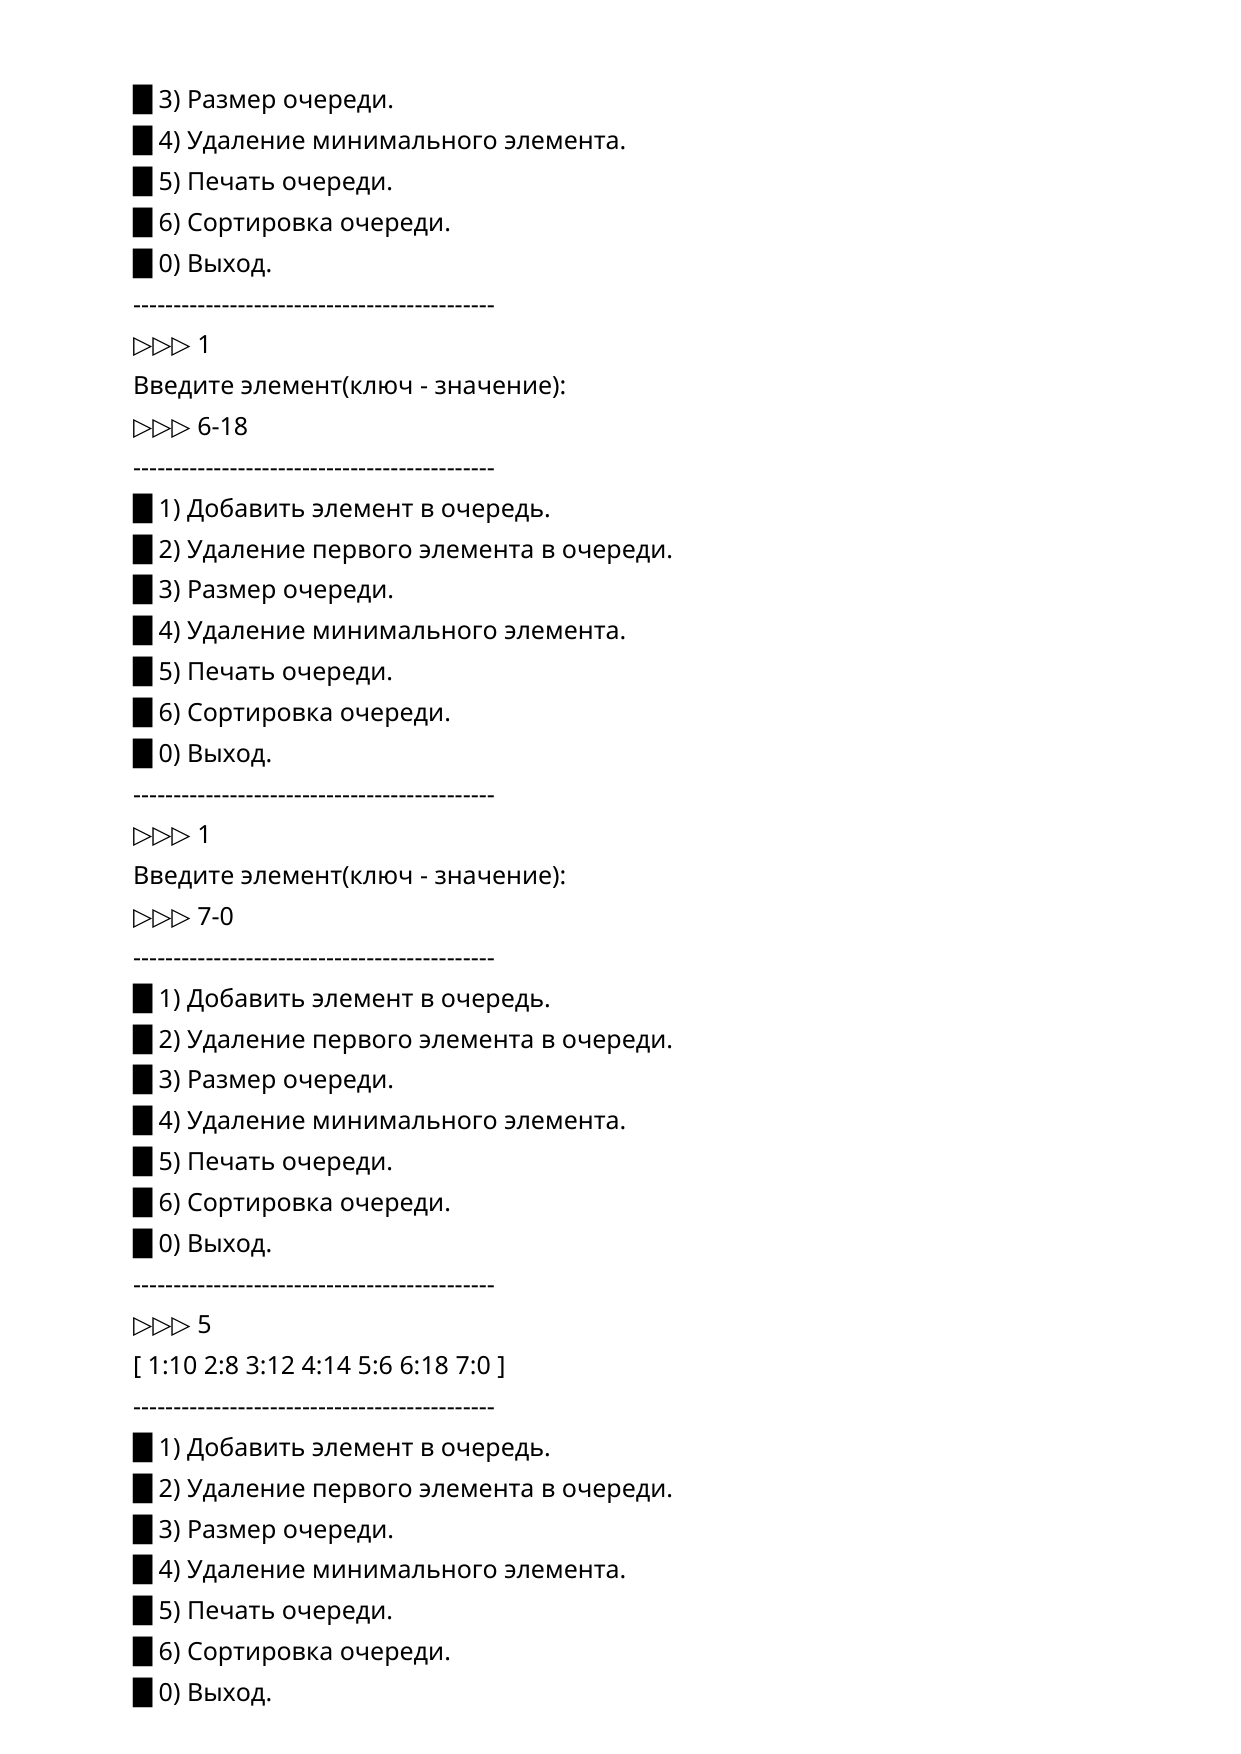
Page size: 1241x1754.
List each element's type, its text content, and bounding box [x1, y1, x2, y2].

text █ 1) Добавить элемент в очередь. [133, 980, 1110, 1014]
text █ 3) Размер очереди. [133, 1511, 1110, 1545]
text --------------------------------------------- [133, 1266, 1110, 1300]
text █ 2) Удаление первого элемента в очереди. [133, 531, 1110, 565]
text █ 1) Добавить элемент в очередь. [133, 1429, 1110, 1464]
text █ 5) Печать очереди. [133, 654, 1110, 688]
text █ 4) Удаление минимального элемента. [133, 1103, 1110, 1137]
text █ 4) Удаление минимального элемента. [133, 1552, 1110, 1586]
text █ 3) Размер очереди. [133, 82, 1110, 116]
text --------------------------------------------- [133, 939, 1110, 974]
text [ 1:10 2:8 3:12 4:14 5:6 6:18 7:0 ] [133, 1348, 1110, 1382]
text █ 4) Удаление минимального элемента. [133, 123, 1110, 157]
text █ 0) Выход. [133, 245, 1110, 279]
text ▷▷▷ 6-18 [133, 409, 1110, 443]
text █ 5) Печать очереди. [133, 164, 1110, 198]
text █ 1) Добавить элемент в очередь. [133, 490, 1110, 524]
text █ 3) Размер очереди. [133, 1062, 1110, 1096]
text █ 3) Размер очереди. [133, 572, 1110, 606]
text █ 0) Выход. [133, 1674, 1110, 1709]
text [133, 1389, 1110, 1423]
text █ 6) Сортировка очереди. [133, 204, 1110, 239]
text ▷▷▷ 7-0 [133, 899, 1110, 933]
text Введите элемент(ключ - значение): [133, 858, 1110, 892]
text █ 5) Печать очереди. [133, 1593, 1110, 1627]
text Введите элемент(ключ - значение): [133, 368, 1110, 402]
text █ 0) Выход. [133, 735, 1110, 769]
text --------------------------------------------- [133, 776, 1110, 810]
text █ 6) Сортировка очереди. [133, 1634, 1110, 1668]
text █ 6) Сортировка очереди. [133, 1184, 1110, 1219]
text ▷▷▷ 1 [133, 817, 1110, 851]
text █ 6) Сортировка очереди. [133, 694, 1110, 729]
text █ 2) Удаление первого элемента в очереди. [133, 1470, 1110, 1504]
text █ 2) Удаление первого элемента в очереди. [133, 1021, 1110, 1055]
text --------------------------------------------- [133, 449, 1110, 484]
text █ 0) Выход. [133, 1225, 1110, 1259]
text ▷▷▷ 5 [133, 1307, 1110, 1341]
text █ 5) Печать очереди. [133, 1144, 1110, 1178]
text █ 4) Удаление минимального элемента. [133, 613, 1110, 647]
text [133, 286, 1110, 320]
text ▷▷▷ 1 [133, 327, 1110, 361]
